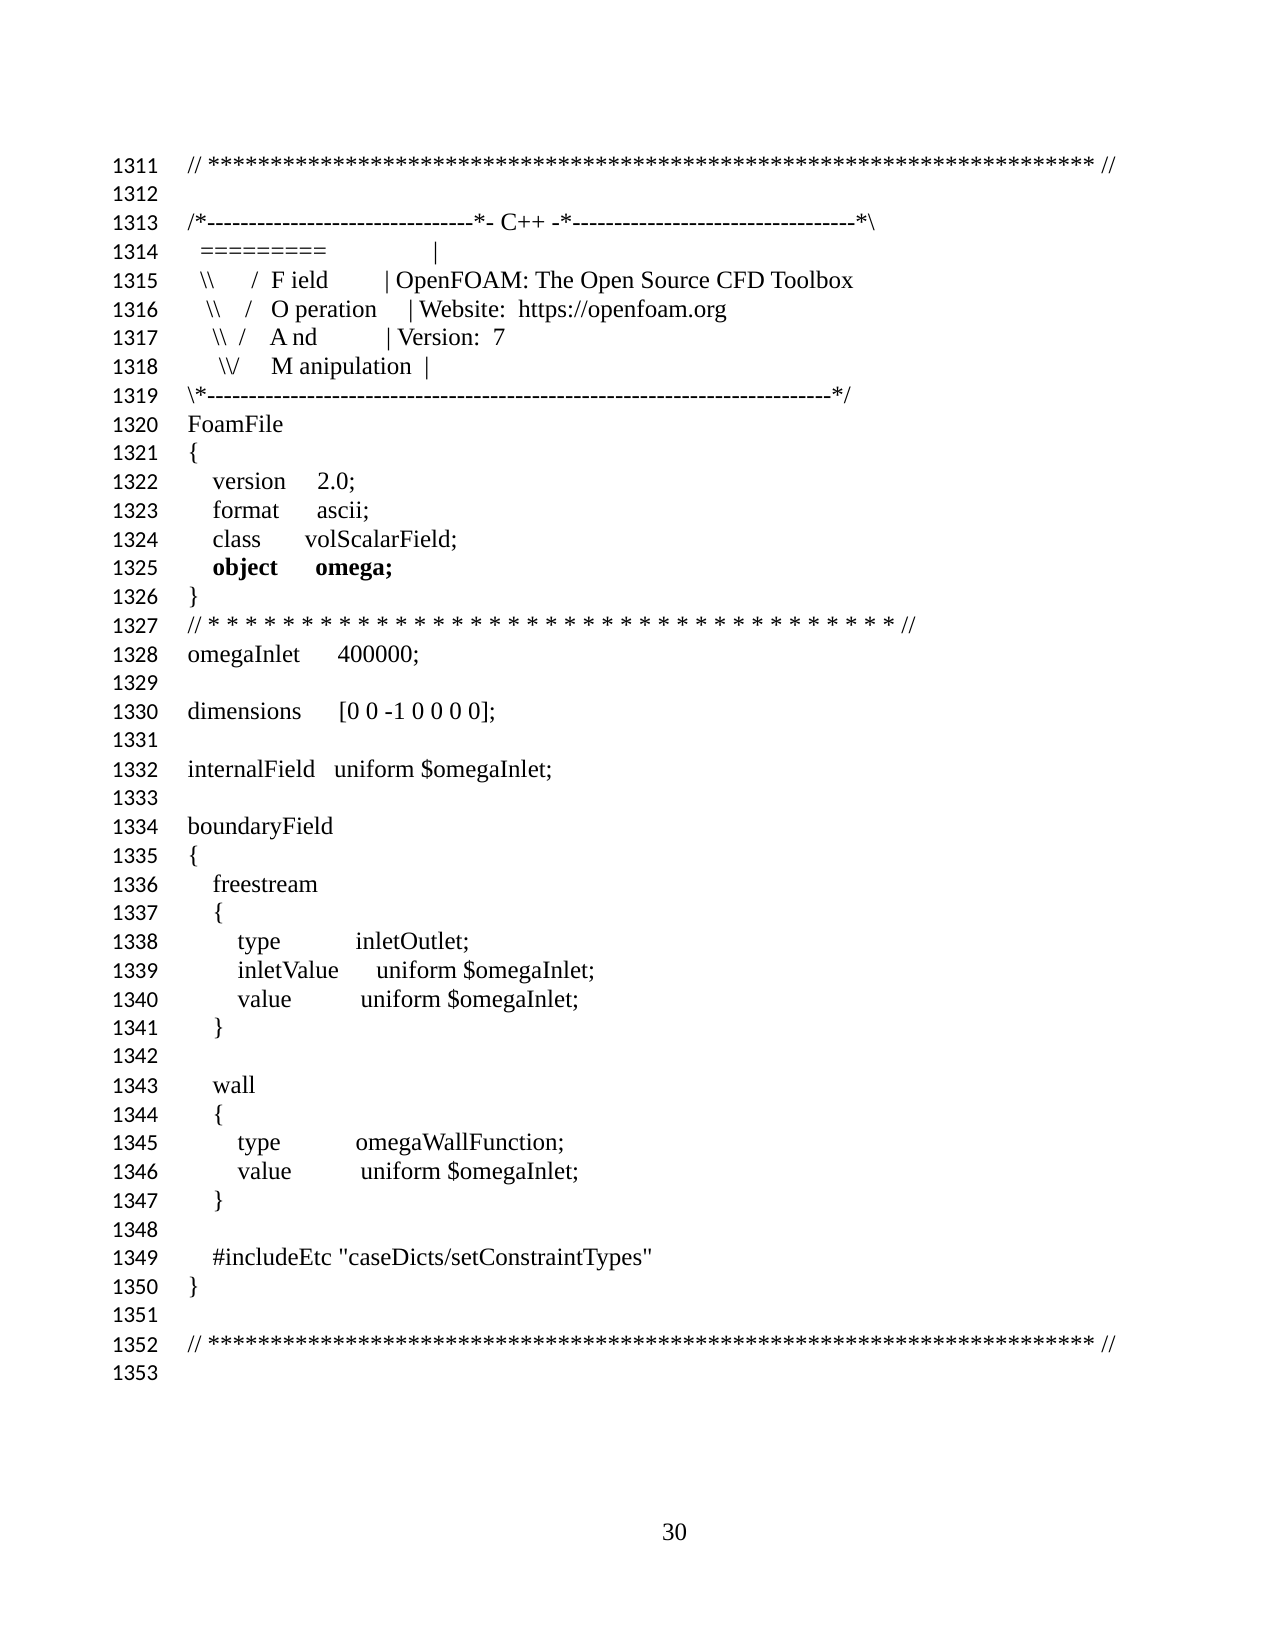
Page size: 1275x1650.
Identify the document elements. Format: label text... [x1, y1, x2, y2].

text { [187, 840, 1125, 869]
text value uniform $omegaInlet; [187, 984, 1125, 1012]
text { [187, 1099, 1125, 1127]
text } [187, 1271, 1125, 1300]
text inletValue uniform $omegaInlet; [187, 955, 1125, 984]
text /*--------------------------------*- C++ -*----------------------------------*\ [187, 207, 1125, 236]
text \\/ M anipulation | [187, 351, 1125, 380]
text { [187, 437, 1125, 466]
text type inletOutlet; [187, 926, 1125, 955]
text \\ / A nd | Version: 7 [187, 322, 1125, 351]
text object omega; [187, 552, 1125, 581]
text #includeEtc "caseDicts/setConstraintTypes" [187, 1242, 1125, 1271]
text ========= | [187, 236, 1125, 265]
text \\ / F ield | OpenFOAM: The Open Source CFD Toolbox [187, 265, 1125, 294]
text { [187, 897, 1125, 926]
text format ascii; [187, 495, 1125, 524]
text version 2.0; [187, 466, 1125, 495]
text } [187, 1185, 1125, 1214]
text type omegaWallFunction; [187, 1127, 1125, 1156]
text internalField uniform $omegaInlet; [187, 754, 1125, 782]
text // * * * * * * * * * * * * * * * * * * * * * * * * * * * * * * * * * * * * * // [187, 610, 1125, 639]
text dimensions [0 0 -1 0 0 0 0]; [187, 696, 1125, 725]
text boundaryField [187, 811, 1125, 840]
text } [187, 581, 1125, 610]
text freestream [187, 869, 1125, 897]
text wall [187, 1070, 1125, 1099]
text } [187, 1012, 1125, 1041]
text FoamFile [187, 409, 1125, 437]
text \\ / O peration | Website: https://openfoam.org [187, 294, 1125, 322]
text class volScalarField; [187, 524, 1125, 552]
text // *********************************************************************** // [187, 150, 1125, 179]
text omegaInlet 400000; [187, 639, 1125, 667]
text value uniform $omegaInlet; [187, 1156, 1125, 1185]
text // *********************************************************************** // [187, 1329, 1125, 1357]
text \*---------------------------------------------------------------------------*/ [187, 380, 1125, 409]
